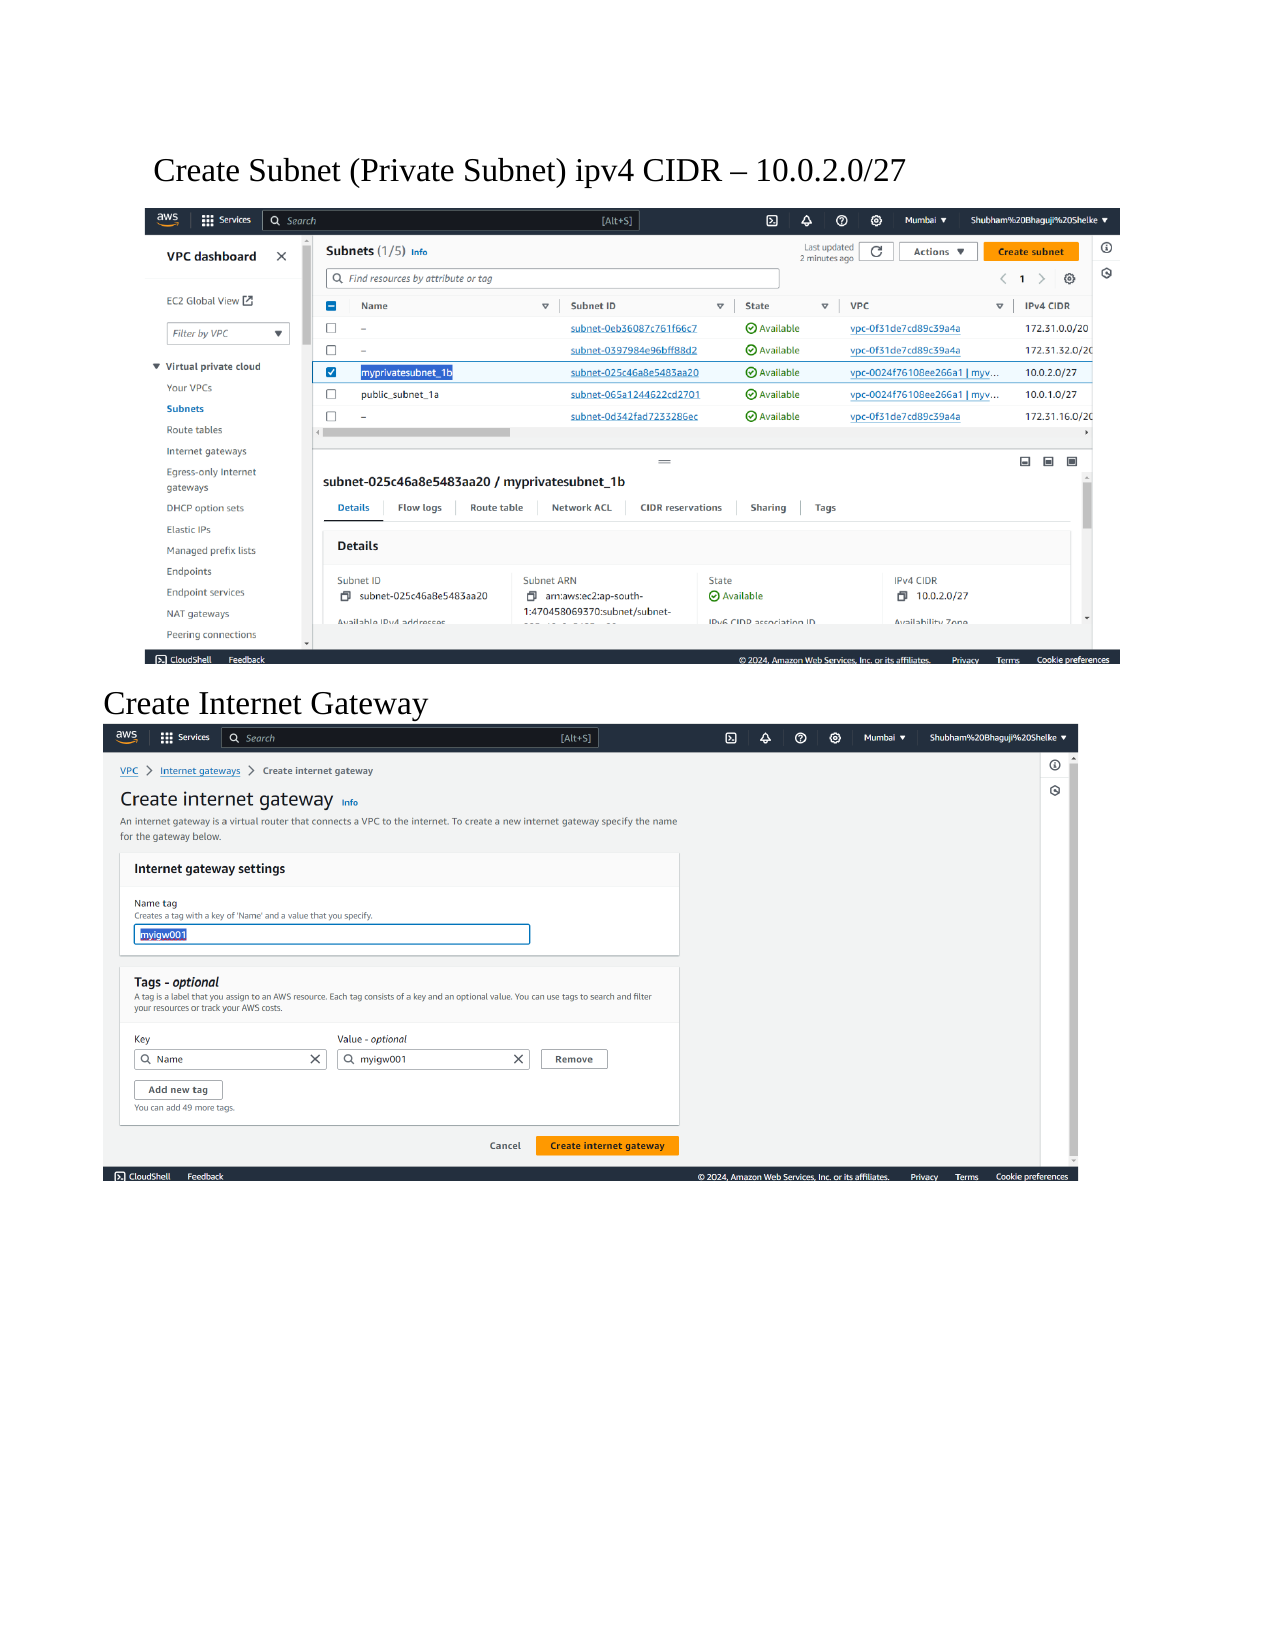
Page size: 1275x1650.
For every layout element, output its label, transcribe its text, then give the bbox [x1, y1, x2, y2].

picture [103, 723, 1079, 1181]
text Create Subnet (Private Subnet) ipv4 CIDR – 10.0.2.0/27 [103, 150, 1125, 188]
picture [144, 208, 1120, 664]
